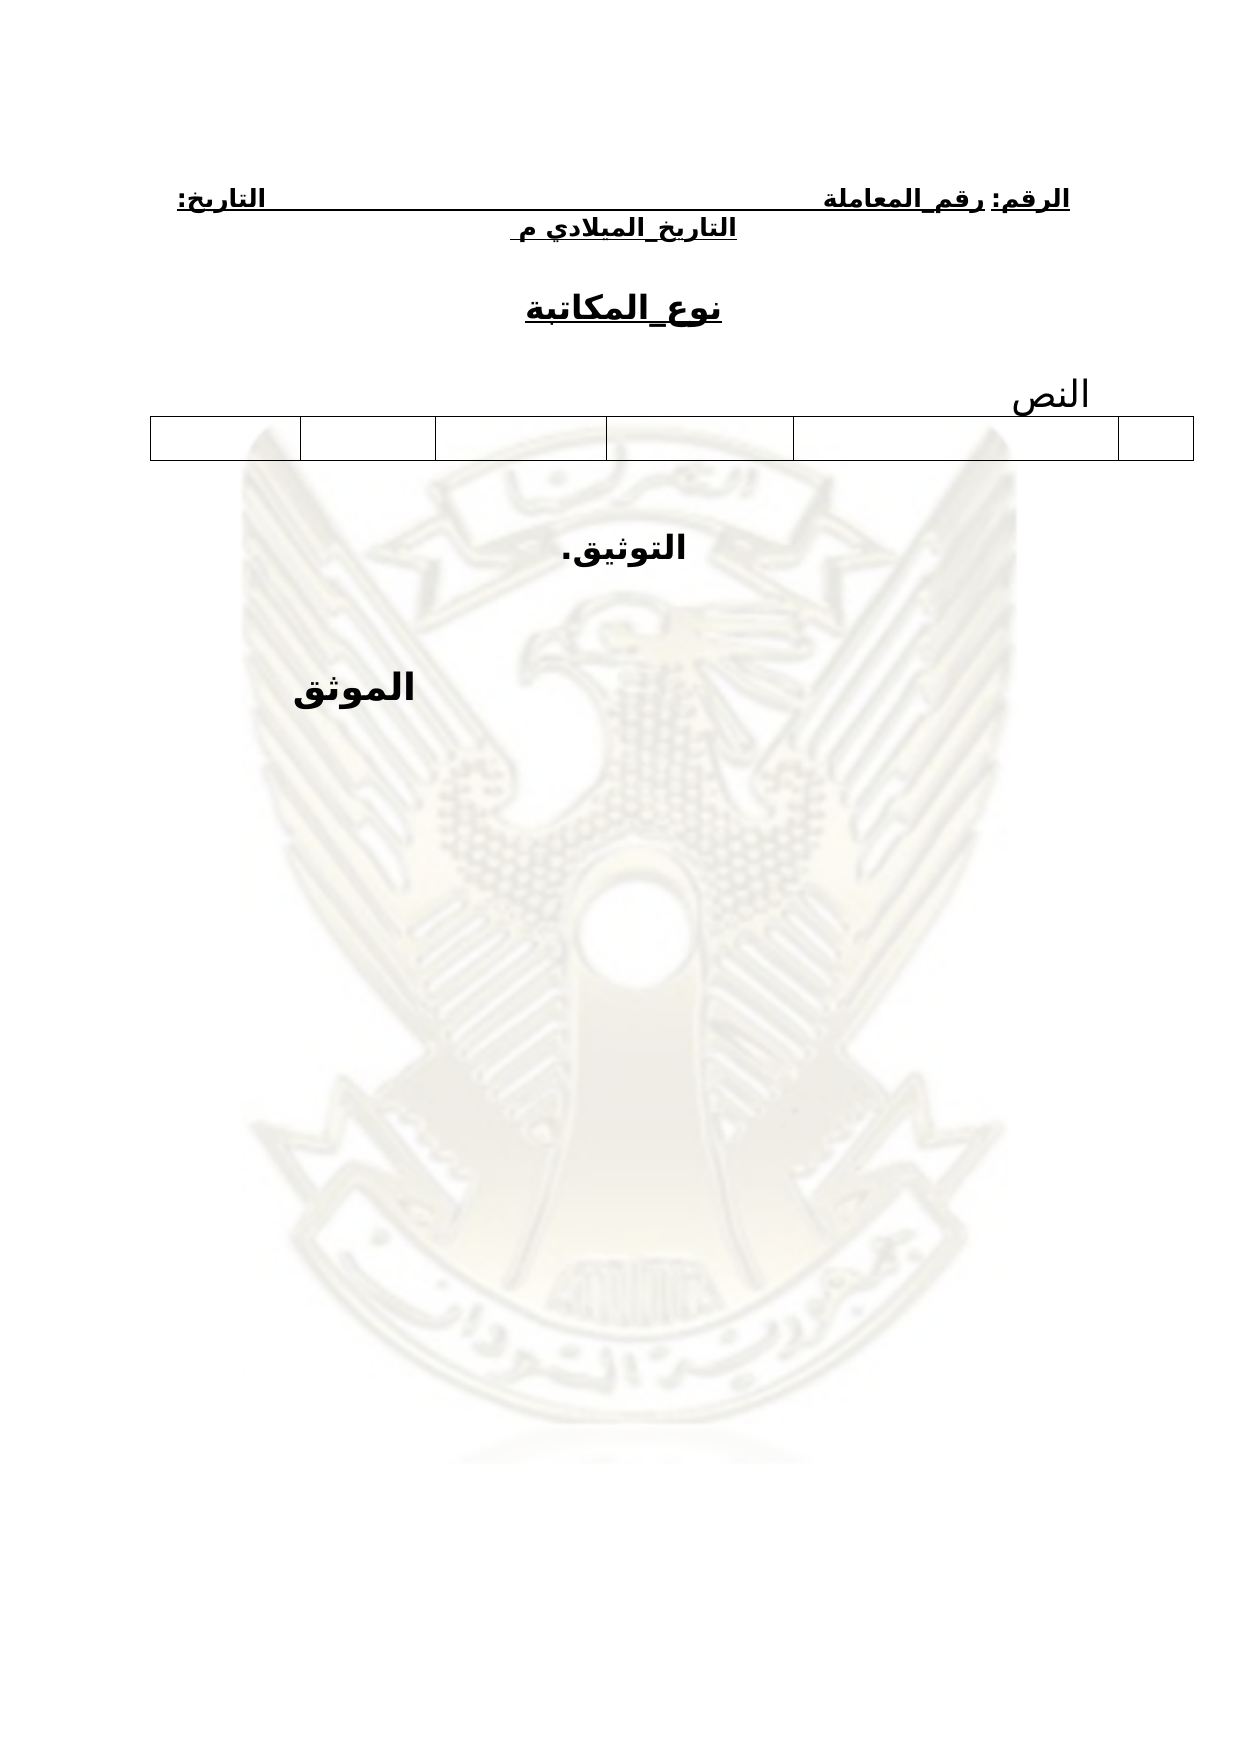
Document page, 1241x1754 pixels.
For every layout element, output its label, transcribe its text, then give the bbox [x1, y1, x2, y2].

table_header [301, 417, 435, 460]
table_header [794, 417, 1118, 460]
picture [121, 284, 1126, 1561]
table_header [151, 417, 300, 460]
table_header [607, 417, 793, 460]
table_header [1119, 417, 1193, 460]
table_header [436, 417, 606, 460]
text الرقم: رقم_المعاملة التاريخ: التاريخ_الميلادي م [150, 184, 1097, 243]
text الموثق [150, 665, 572, 709]
text نوع_المكاتبة [150, 288, 1097, 327]
text النص [150, 372, 1090, 416]
text التوثيق. [150, 528, 1097, 567]
